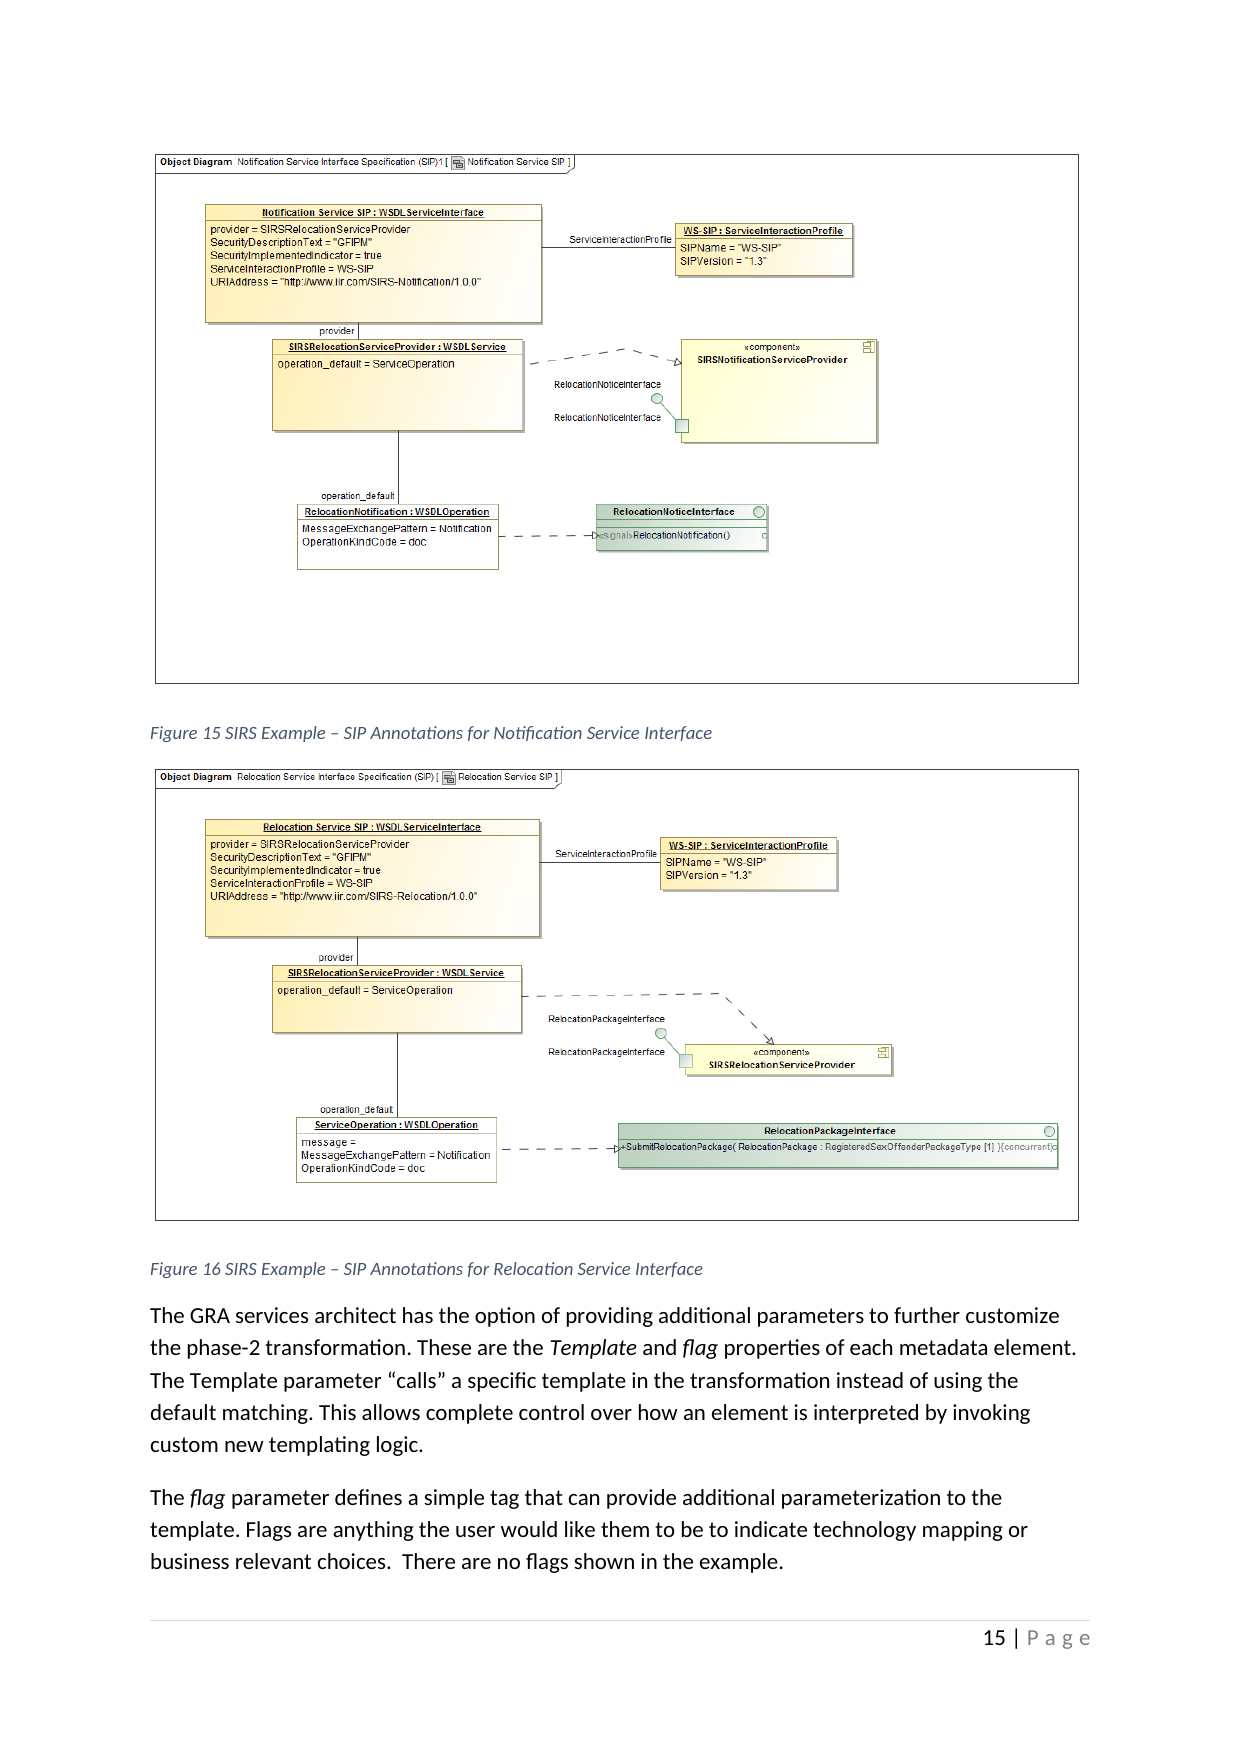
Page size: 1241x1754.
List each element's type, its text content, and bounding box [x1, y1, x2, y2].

text Figure 16 SIRS Example – SIP Annotations for Relocation Service Interface [150, 1258, 1090, 1281]
text Figure 15 SIRS Example – SIP Annotations for Notification Service Interface [150, 721, 1090, 744]
picture [150, 764, 1091, 1233]
picture [150, 150, 1091, 696]
text The GRA services architect has the option of providing additional parameters to further customize the phase-2 transformation. These are the Template and flag properties of each metadata element. The Template parameter “calls” a specific template in the transformation instead of using the default matching. This allows complete control over how an element is interpreted by invoking custom new templating logic. [150, 1301, 1090, 1458]
text The flag parameter defines a simple tag that can provide additional parameterization to the template. Flags are anything the user would like them to be to indicate technology mapping or business relevant choices. There are no flags shown in the example. [150, 1483, 1090, 1576]
